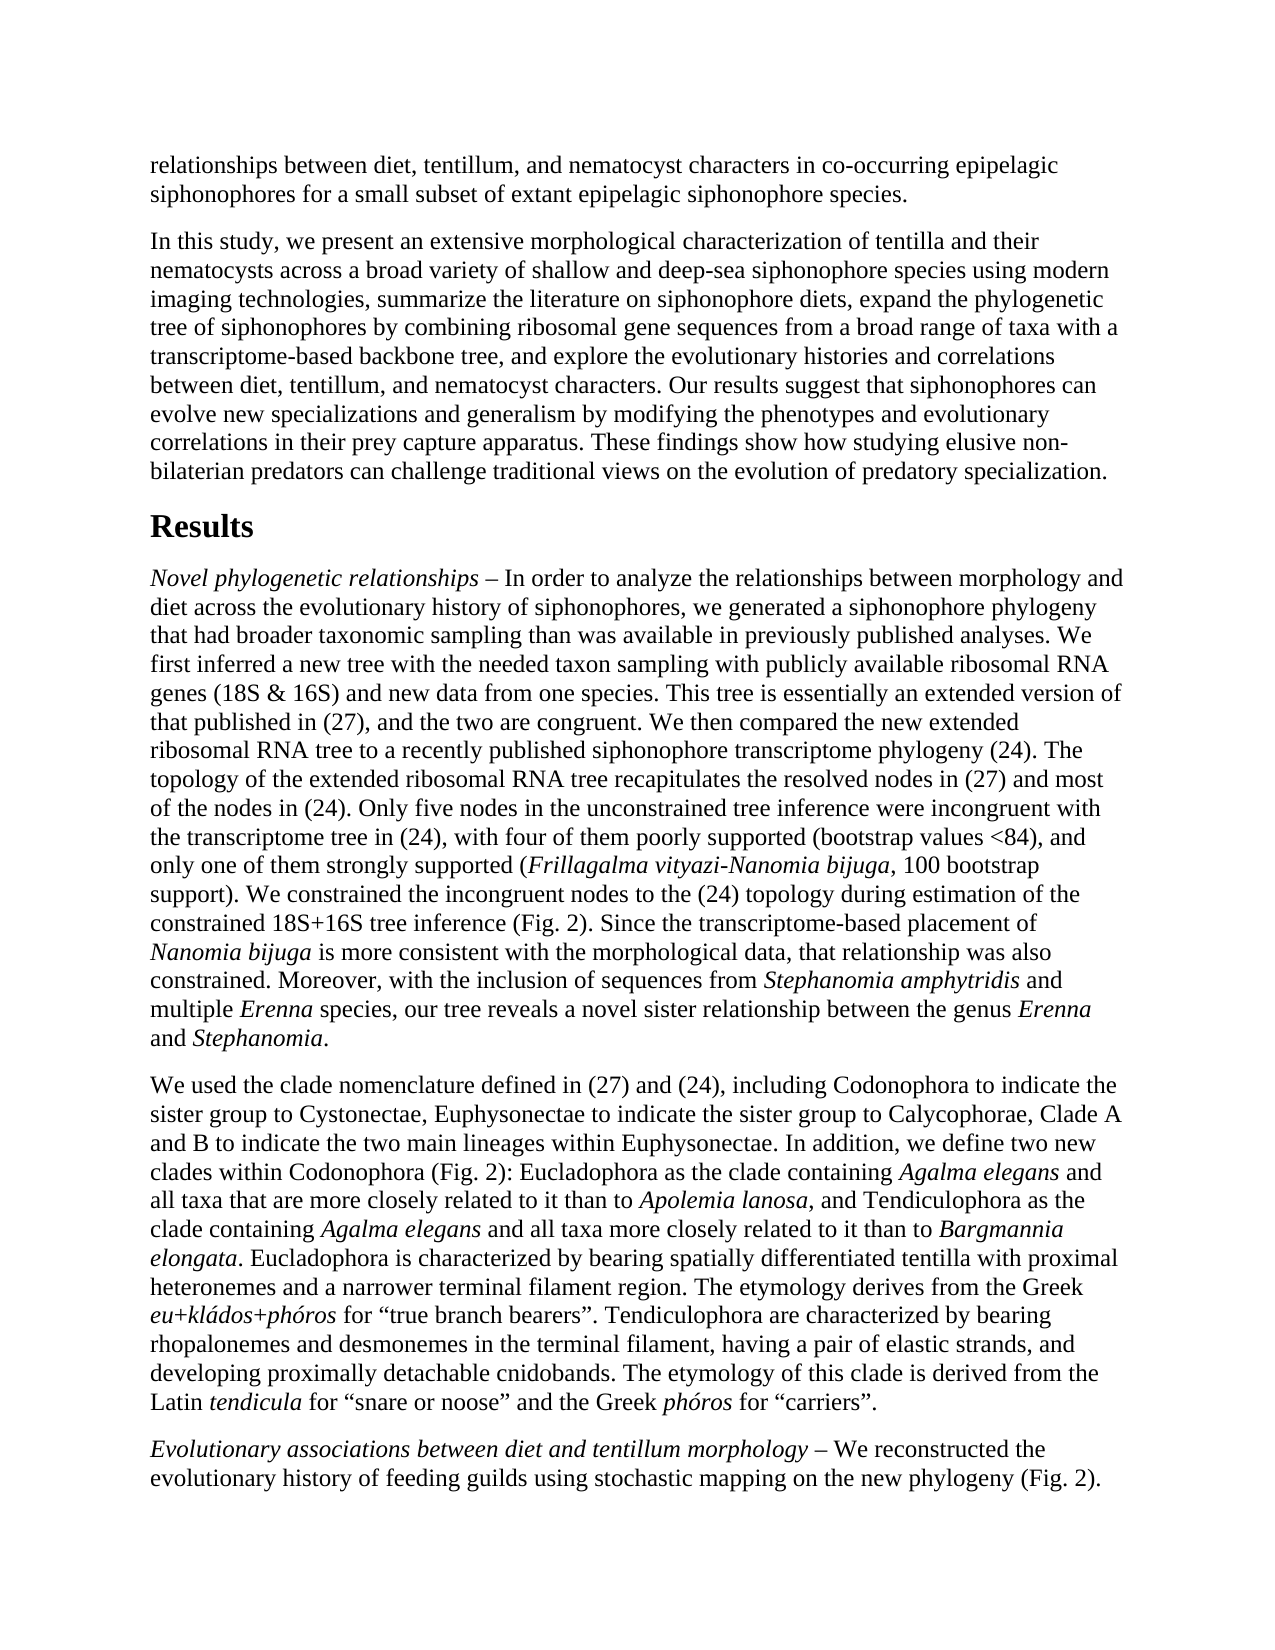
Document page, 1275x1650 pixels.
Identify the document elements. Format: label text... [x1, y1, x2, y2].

text We used the clade nomenclature defined in (27) and (24), including Codonophora to indicate the sister group to Cystonectae, Euphysonectae to indicate the sister group to Calycophorae, Clade A and B to indicate the two main lineages within Euphysonectae. In addition, we define two new clades within Codonophora (Fig. 2): Eucladophora as the clade containing Agalma elegans and all taxa that are more closely related to it than to Apolemia lanosa, and Tendiculophora as the clade containing Agalma elegans and all taxa more closely related to it than to Bargmannia elongata. Eucladophora is characterized by bearing spatially differentiated tentilla with proximal heteronemes and a narrower terminal filament region. The etymology derives from the Greek eu+kládos+phóros for “true branch bearers”. Tendiculophora are characterized by bearing rhopalonemes and desmonemes in the terminal filament, having a pair of elastic strands, and developing proximally detachable cnidobands. The etymology of this clade is derived from the Latin tendicula for “snare or noose” and the Greek phóros for “carriers”. [150, 1070, 1125, 1415]
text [150, 1434, 1125, 1492]
text Novel phylogenetic relationships – In order to analyze the relationships between morphology and diet across the evolutionary history of siphonophores, we generated a siphonophore phylogeny that had broader taxonomic sampling than was available in previously published analyses. We first inferred a new tree with the needed taxon sampling with publicly available ribosomal RNA genes (18S & 16S) and new data from one species. This tree is essentially an extended version of that published in (27), and the two are congruent. We then compared the new extended ribosomal RNA tree to a recently published siphonophore transcriptome phylogeny (24). The topology of the extended ribosomal RNA tree recapitulates the resolved nodes in (27) and most of the nodes in (24). Only five nodes in the unconstrained tree inference were incongruent with the transcriptome tree in (24), with four of them poorly supported (bootstrap values <84), and only one of them strongly supported (Frillagalma vityazi-Nanomia bijuga, 100 bootstrap support). We constrained the incongruent nodes to the (24) topology during estimation of the constrained 18S+16S tree inference (Fig. 2). Since the transcriptome-based placement of Nanomia bijuga is more consistent with the morphological data, that relationship was also constrained. Moreover, with the inclusion of sequences from Stephanomia amphytridis and multiple Erenna species, our tree reveals a novel sister relationship between the genus Erenna and Stephanomia. [150, 563, 1125, 1052]
subtitle Results [150, 506, 1125, 544]
text In this study, we present an extensive morphological characterization of tentilla and their nematocysts across a broad variety of shallow and deep-sea siphonophore species using modern imaging technologies, summarize the literature on siphonophore diets, expand the phylogenetic tree of siphonophores by combining ribosomal gene sequences from a broad range of taxa with a transcriptome-based backbone tree, and explore the evolutionary histories and correlations between diet, tentillum, and nematocyst characters. Our results suggest that siphonophores can evolve new specializations and generalism by modifying the phenotypes and evolutionary correlations in their prey capture apparatus. These findings show how studying elusive non-bilaterian predators can challenge traditional views on the evolution of predatory specialization. [150, 226, 1125, 485]
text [150, 150, 1125, 207]
